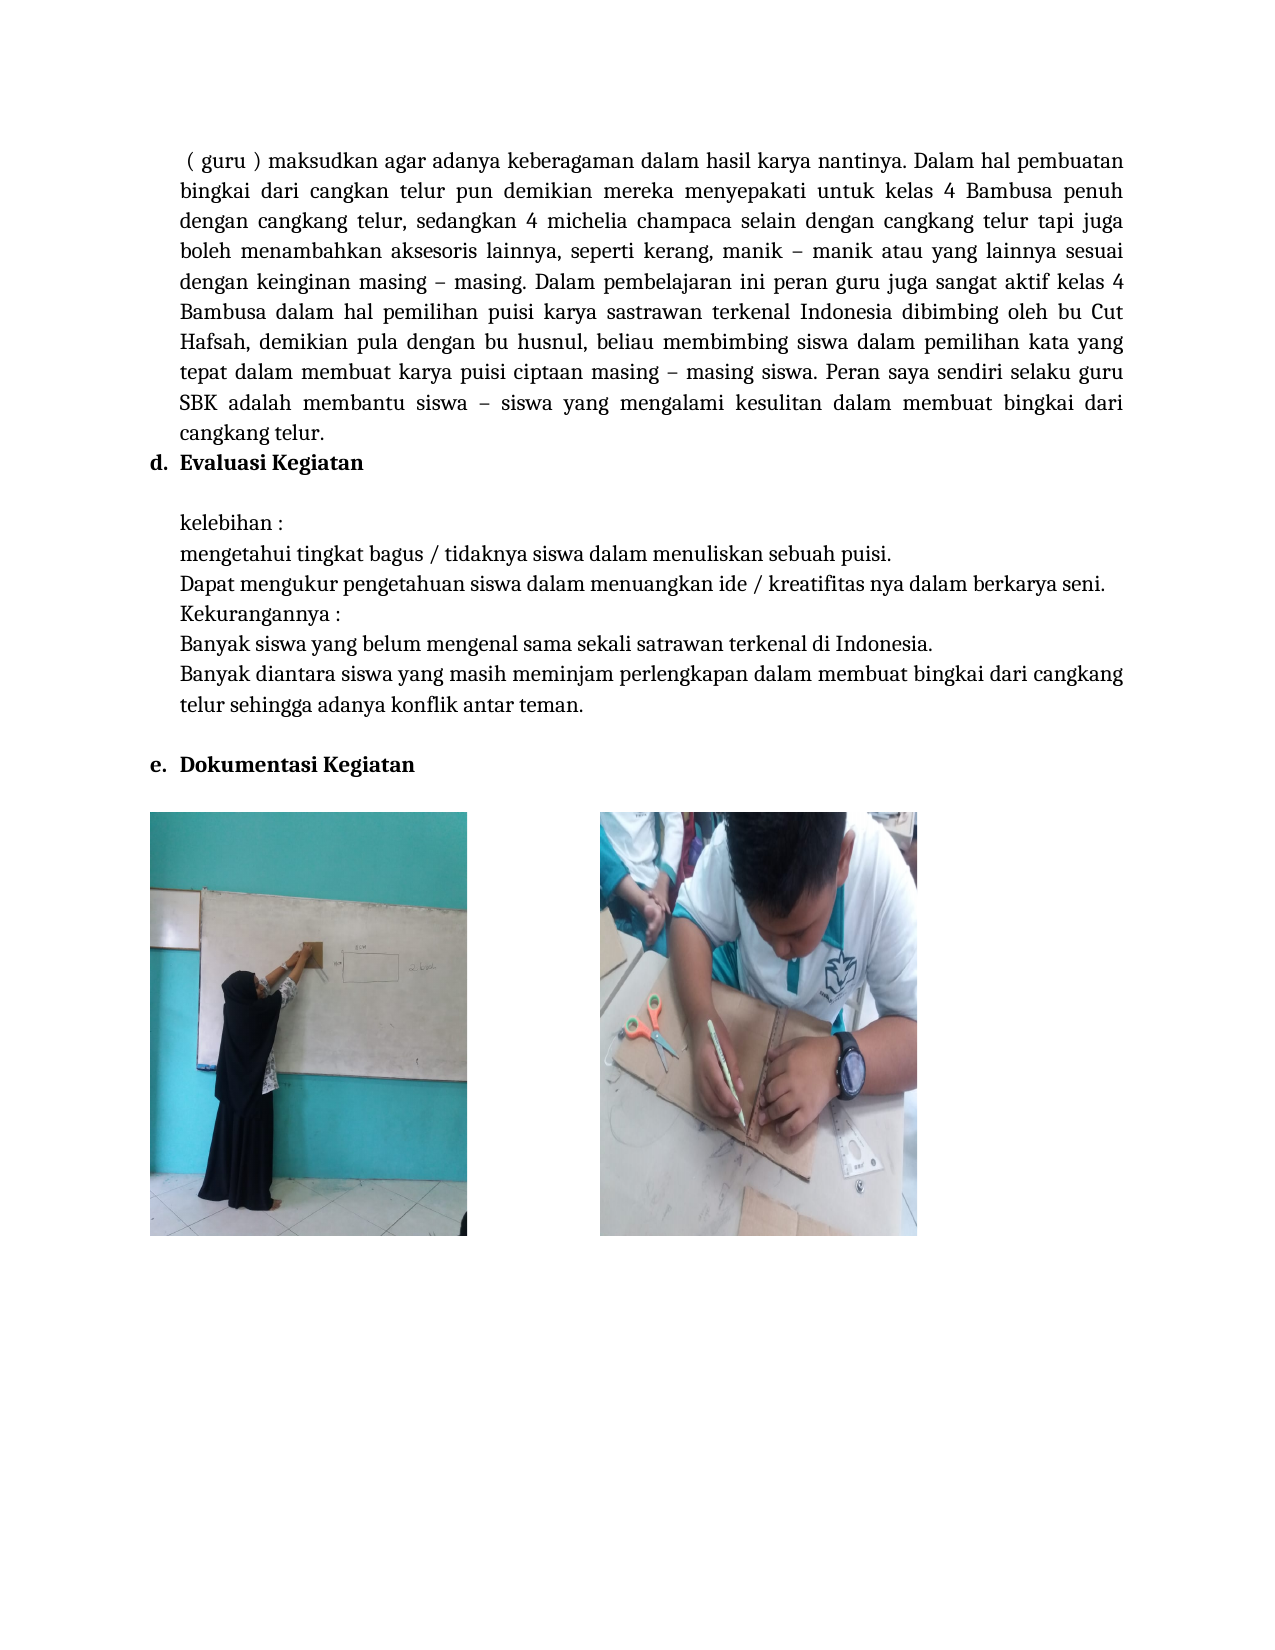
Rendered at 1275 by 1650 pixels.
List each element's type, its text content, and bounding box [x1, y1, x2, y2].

list Banyak siswa yang belum mengenal sama sekali satrawan terkenal di Indonesia. [179, 631, 1125, 657]
list Kekurangannya : [179, 601, 1125, 627]
list mengetahui tingkat bagus / tidaknya siswa dalam menuliskan sebuah puisi. [179, 540, 1125, 567]
picture [600, 812, 918, 1236]
picture [150, 812, 468, 1236]
list Dokumentasi Kegiatan [150, 752, 1125, 778]
list ( guru ) maksudkan agar adanya keberagaman dalam hasil karya nantinya. Dalam hal pembuatan bingkai dari cangkan telur pun demikian mereka menyepakati untuk kelas 4 Bambusa penuh dengan cangkang telur, sedangkan 4 michelia champaca selain dengan cangkang telur tapi juga boleh menambahkan aksesoris lainnya, seperti kerang, manik – manik atau yang lainnya sesuai dengan keinginan masing – masing. Dalam pembelajaran ini peran guru juga sangat aktif kelas 4 Bambusa dalam hal pemilihan puisi karya sastrawan terkenal Indonesia dibimbing oleh bu Cut Hafsah, demikian pula dengan bu husnul, beliau membimbing siswa dalam pemilihan kata yang tepat dalam membuat karya puisi ciptaan masing – masing siswa. Peran saya sendiri selaku guru SBK adalah membantu siswa – siswa yang mengalami kesulitan dalam membuat bingkai dari cangkang telur. [179, 148, 1125, 446]
list Banyak diantara siswa yang masih meminjam perlengkapan dalam membuat bingkai dari cangkang telur sehingga adanya konflik antar teman. [179, 661, 1125, 718]
list Dapat mengukur pengetahuan siswa dalam menuangkan ide / kreatifitas nya dalam berkarya seni. [179, 571, 1125, 597]
list Evaluasi Kegiatan [150, 450, 1125, 476]
list kelebihan : [179, 510, 1125, 537]
